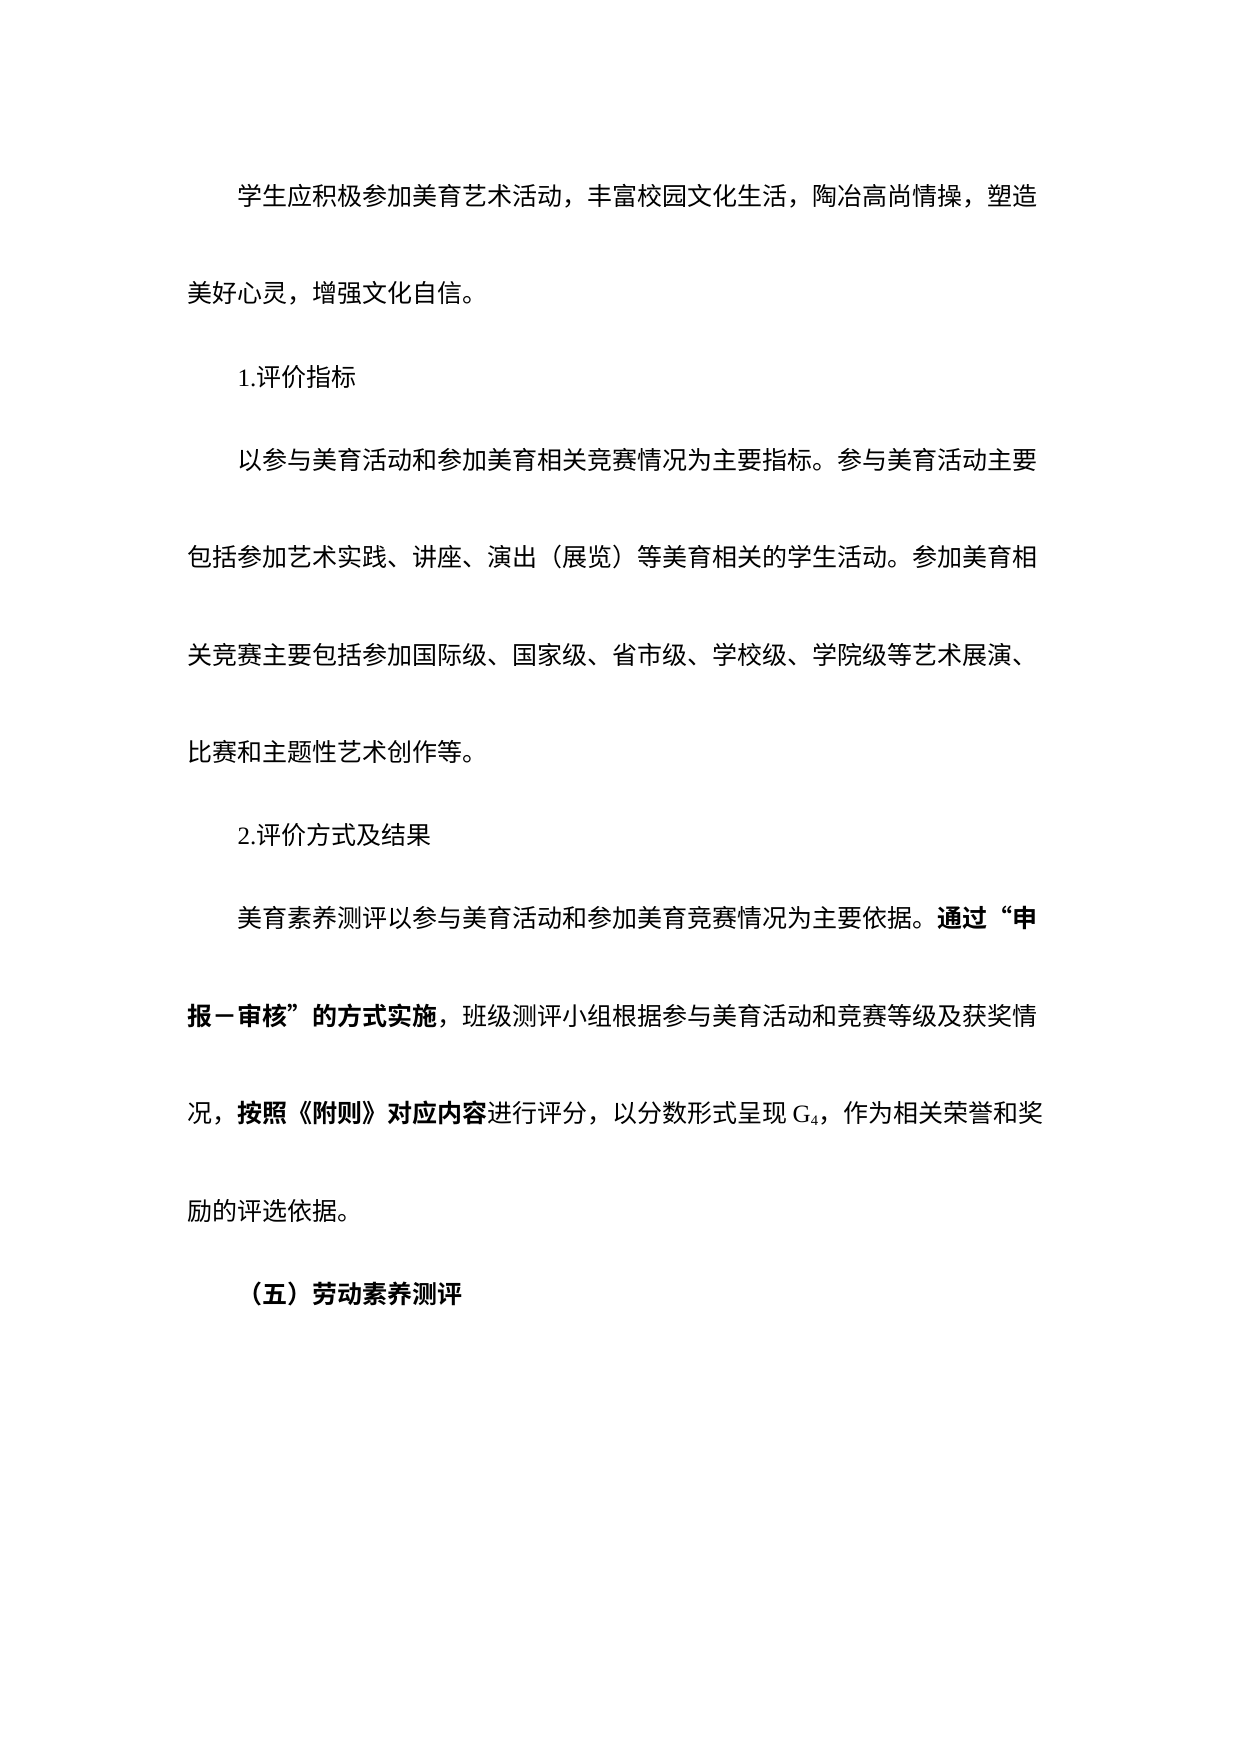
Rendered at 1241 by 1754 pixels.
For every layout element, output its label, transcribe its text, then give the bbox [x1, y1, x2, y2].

text 以参与美育活动和参加美育相关竞赛情况为主要指标。参与美育活动主要包括参加艺术实践、讲座、演出（展览）等美育相关的学生活动。参加美育相关竞赛主要包括参加国际级、国家级、省市级、学校级、学院级等艺术展演、比赛和主题性艺术创作等。 [187, 426, 1053, 783]
text 美育素养测评以参与美育活动和参加美育竞赛情况为主要依据。通过“申报－审核”的方式实施，班级测评小组根据参与美育活动和竞赛等级及获奖情况，按照《附则》对应内容进行评分，以分数形式呈现G4，作为相关荣誉和奖励的评选依据。 [187, 884, 1053, 1242]
text （五）劳动素养测评 [187, 1260, 1053, 1325]
text 学生应积极参加美育艺术活动，丰富校园文化生活，陶冶高尚情操，塑造美好心灵，增强文化自信。 [187, 162, 1053, 324]
text 1.评价指标 [187, 343, 1053, 408]
text 2.评价方式及结果 [187, 801, 1053, 866]
